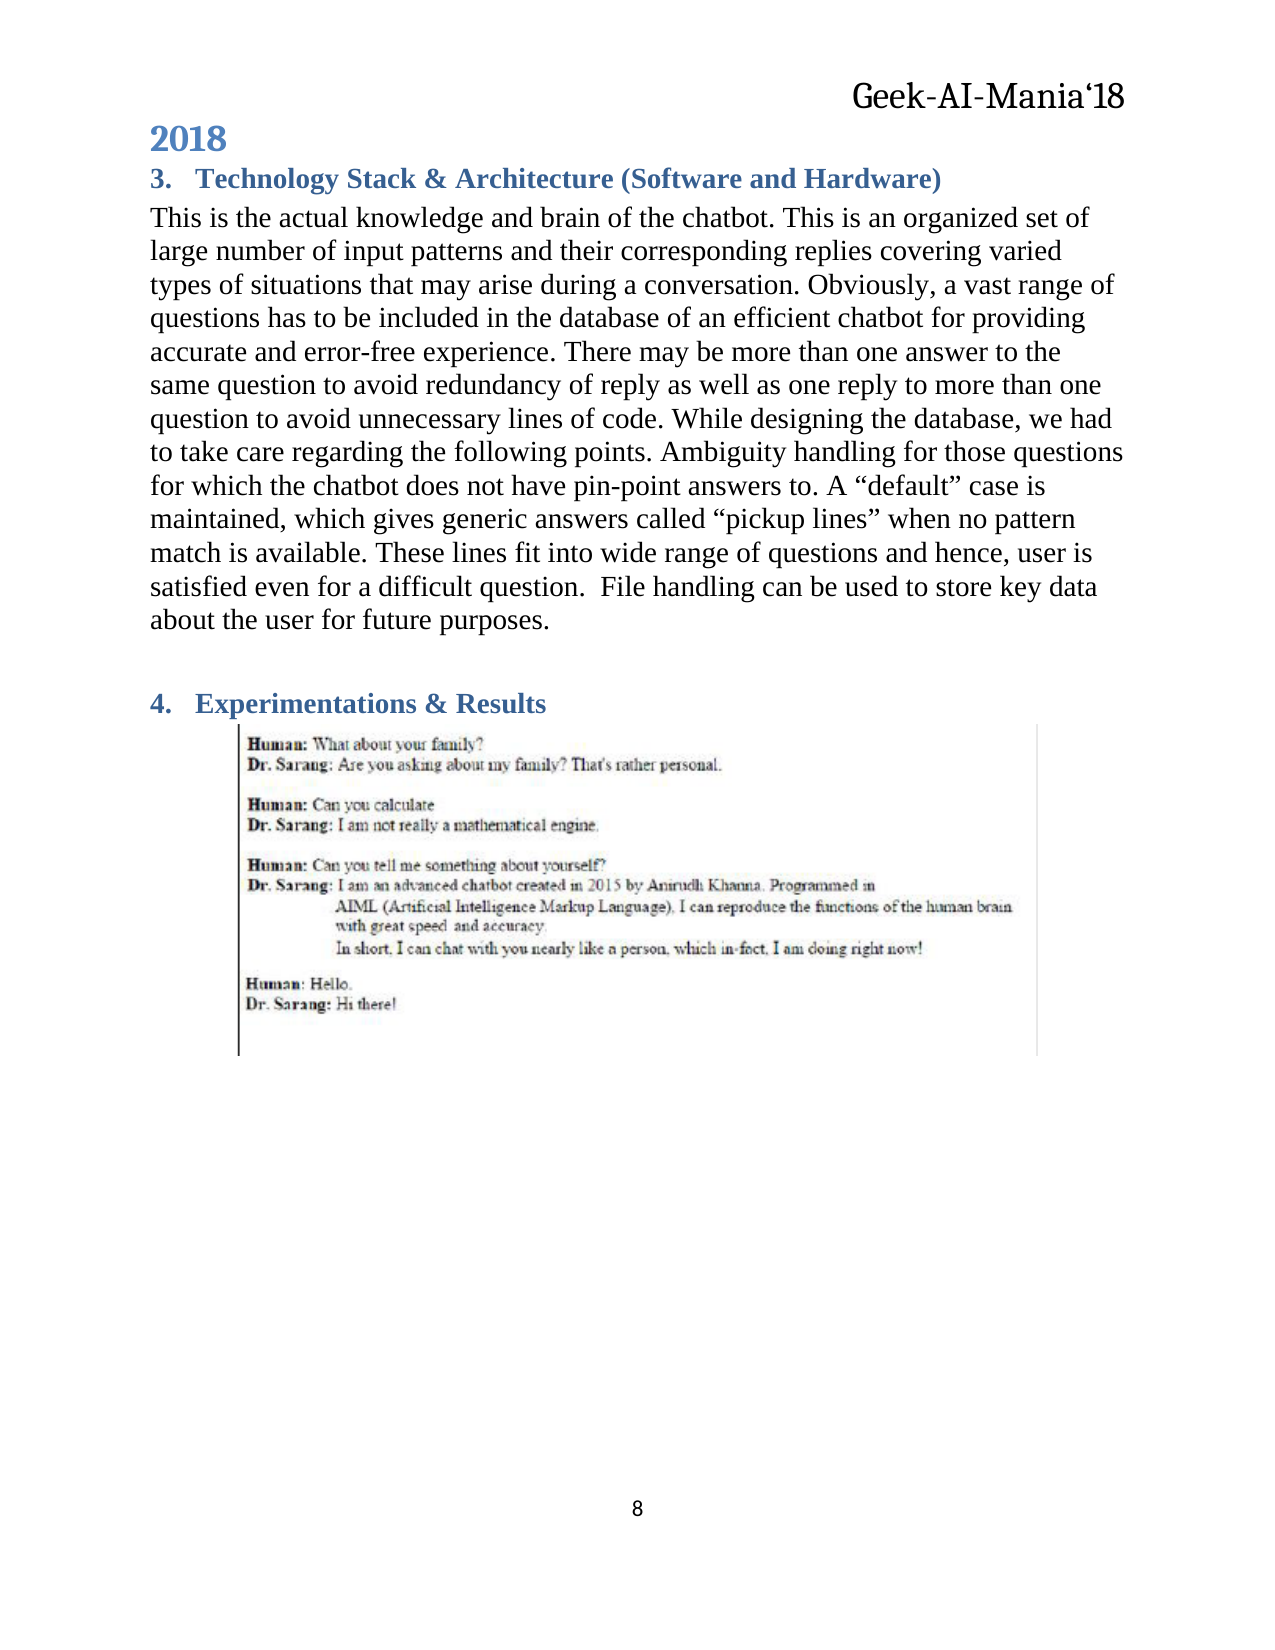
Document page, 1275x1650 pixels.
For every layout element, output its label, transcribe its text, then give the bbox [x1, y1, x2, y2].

subtitle Experimentations & Results [150, 686, 1125, 719]
text This is the actual knowledge and brain of the chatbot. This is an organized set of large number of input patterns and their corresponding replies covering varied types of situations that may arise during a conversation. Obviously, a vast range of questions has to be included in the database of an efficient chatbot for providing accurate and error-free experience. There may be more than one answer to the same question to avoid redundancy of reply as well as one reply to more than one question to avoid unnecessary lines of code. While designing the database, we had to take care regarding the following points. Ambiguity handling for those questions for which the chatbot does not have pin-point answers to. A “default” case is maintained, which gives generic answers called “pickup lines” when no pattern match is available. These lines fit into wide range of questions and hence, user is satisfied even for a difficult question. File handling can be used to store key data about the user for future purposes. [150, 200, 1125, 636]
subtitle Technology Stack & Architecture (Software and Hardware) [150, 161, 1125, 195]
